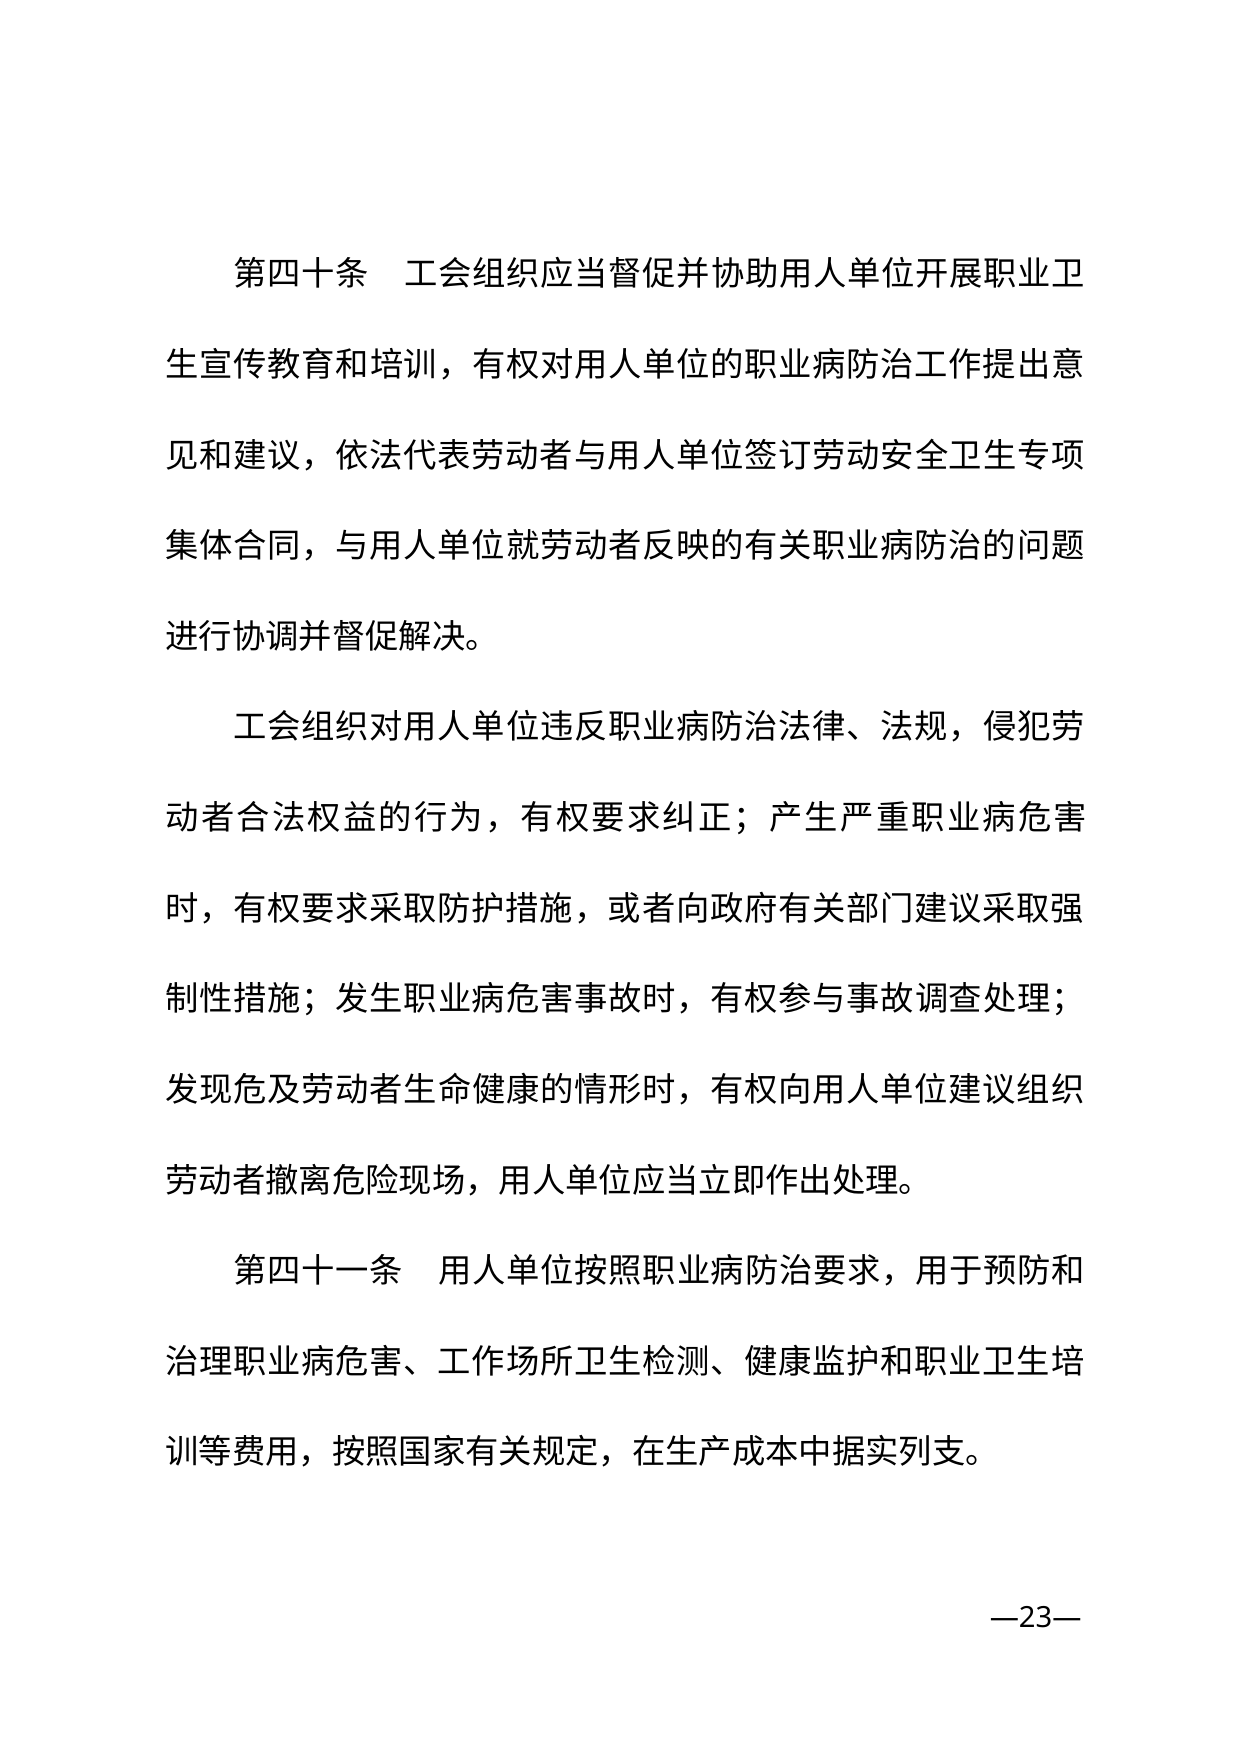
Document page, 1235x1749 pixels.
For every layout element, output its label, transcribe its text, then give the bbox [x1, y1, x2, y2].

text 第四十一条 用人单位按照职业病防治要求，用于预防和治理职业病危害、工作场所卫生检测、健康监护和职业卫生培训等费用，按照国家有关规定，在生产成本中据实列支。 [165, 1223, 1087, 1495]
text 第四十条 工会组织应当督促并协助用人单位开展职业卫生宣传教育和培训，有权对用人单位的职业病防治工作提出意见和建议，依法代表劳动者与用人单位签订劳动安全卫生专项集体合同，与用人单位就劳动者反映的有关职业病防治的问题进行协调并督促解决。 [165, 226, 1087, 679]
text 工会组织对用人单位违反职业病防治法律、法规，侵犯劳动者合法权益的行为，有权要求纠正；产生严重职业病危害时，有权要求采取防护措施，或者向政府有关部门建议采取强制性措施；发生职业病危害事故时，有权参与事故调查处理；发现危及劳动者生命健康的情形时，有权向用人单位建议组织劳动者撤离危险现场，用人单位应当立即作出处理。 [165, 679, 1087, 1223]
